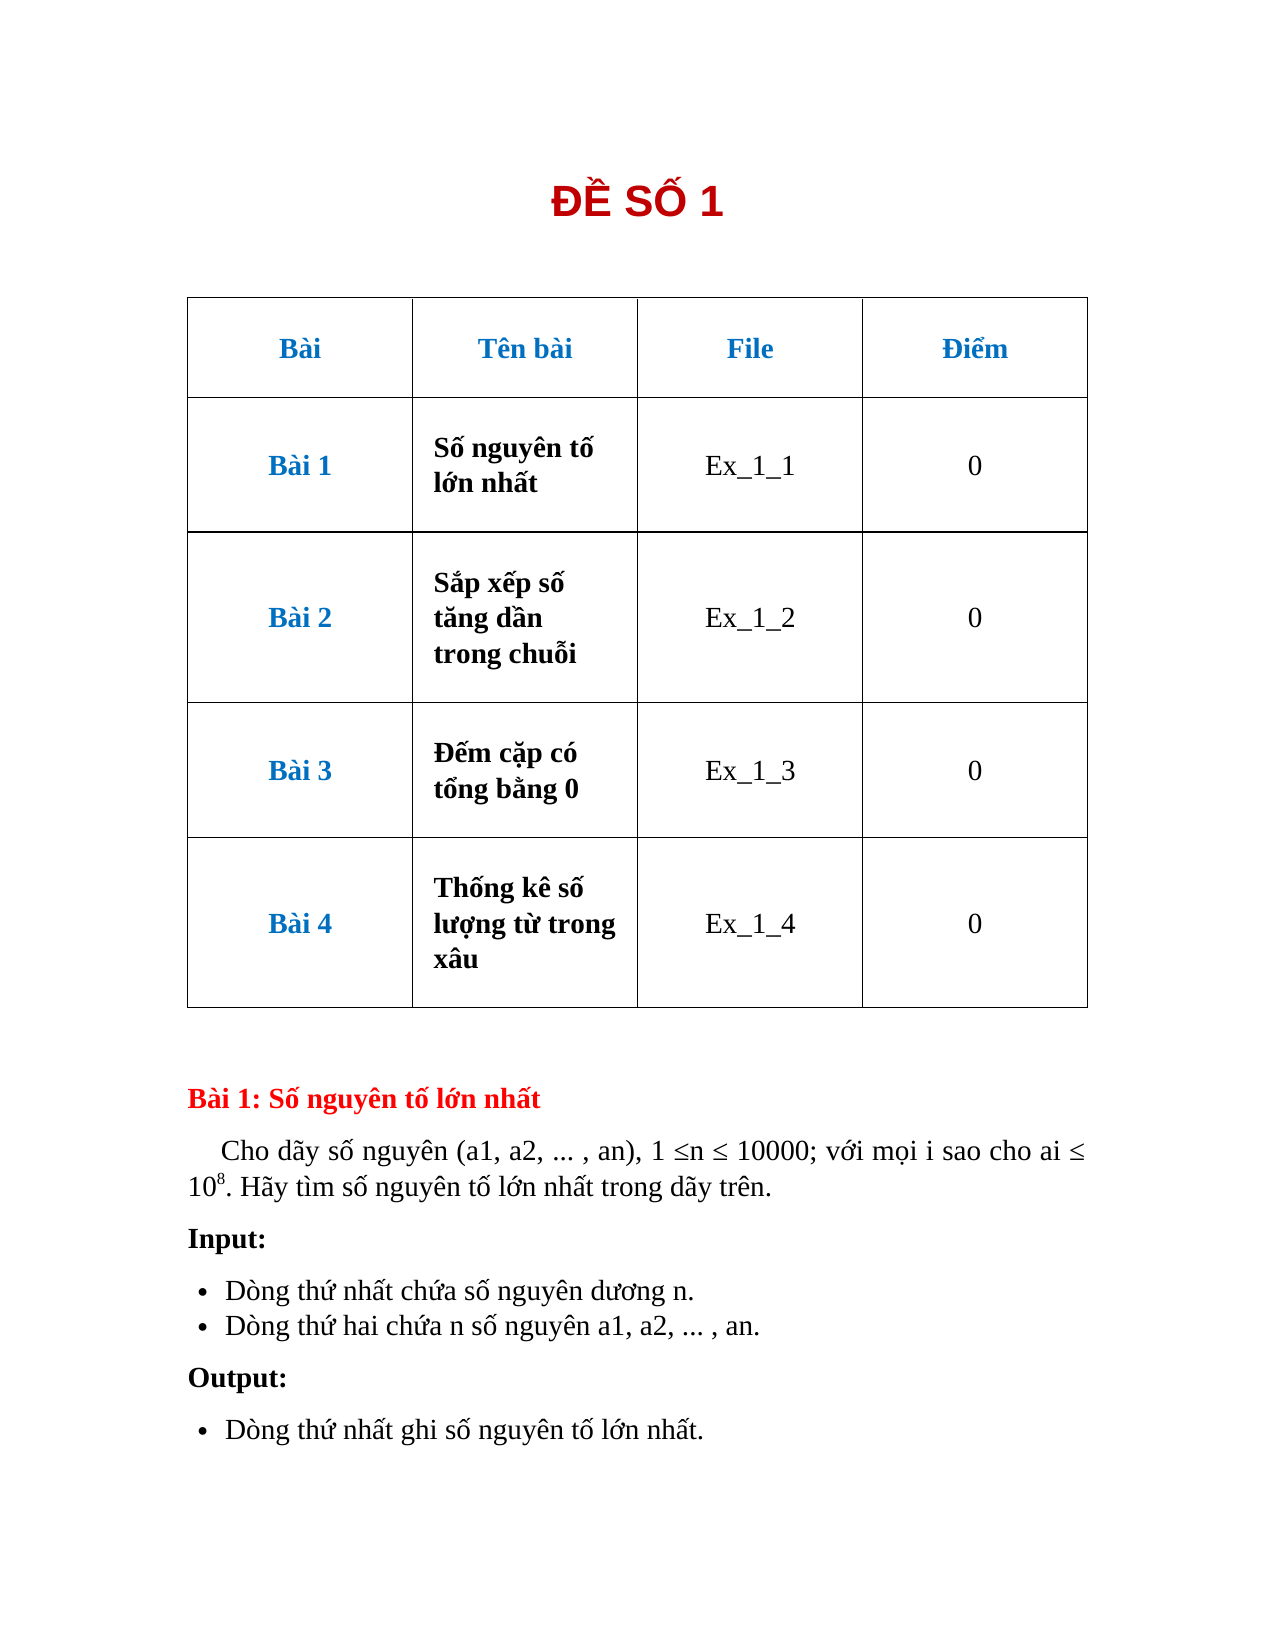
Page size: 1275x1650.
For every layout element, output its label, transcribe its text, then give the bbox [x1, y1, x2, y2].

table_cell Bài 4 [188, 838, 412, 1007]
table_cell 0 [863, 533, 1087, 702]
table_cell 0 [863, 838, 1087, 1007]
table_cell Ex_1_3 [638, 703, 862, 836]
subtitle Bài 1: Số nguyên tố lớn nhất [187, 1080, 1087, 1116]
table_cell Thống kê số lượng từ trong xâu [413, 838, 637, 1007]
table_header Tên bài [413, 298, 637, 396]
list Dòng thứ hai chứa n số nguyên a1, a2, ... , an. [198, 1307, 1087, 1343]
table_header Bài [188, 298, 412, 396]
list Dòng thứ nhất ghi số nguyên tố lớn nhất. [198, 1411, 1087, 1447]
table_cell Ex_1_2 [638, 533, 862, 702]
subtitle ĐỀ SỐ 1 [187, 167, 1087, 229]
table_cell Đếm cặp có tổng bằng 0 [413, 703, 637, 836]
table_cell Bài 2 [188, 533, 412, 702]
text Output: [187, 1359, 1087, 1395]
table_cell 0 [863, 703, 1087, 836]
text Input: [187, 1220, 1087, 1255]
table_cell 0 [863, 398, 1087, 531]
table_cell Sắp xếp số tăng dần trong chuỗi [413, 533, 637, 702]
table_cell Số nguyên tố lớn nhất [413, 398, 637, 531]
table_header File [638, 298, 862, 396]
table_cell Bài 3 [188, 703, 412, 836]
table_cell Ex_1_1 [638, 398, 862, 531]
table_cell Bài 1 [188, 398, 412, 531]
table_cell Ex_1_4 [638, 838, 862, 1007]
table_header Điểm [863, 298, 1087, 396]
text Cho dãy số nguyên (a1, a2, ... , an), 1 ≤n ≤ 10000; với mọi i sao cho ai ≤ 108. Hãy tìm số nguyên tố lớn nhất trong dãy trên. [187, 1132, 1087, 1203]
list Dòng thứ nhất chứa số nguyên dương n. [198, 1272, 1087, 1307]
